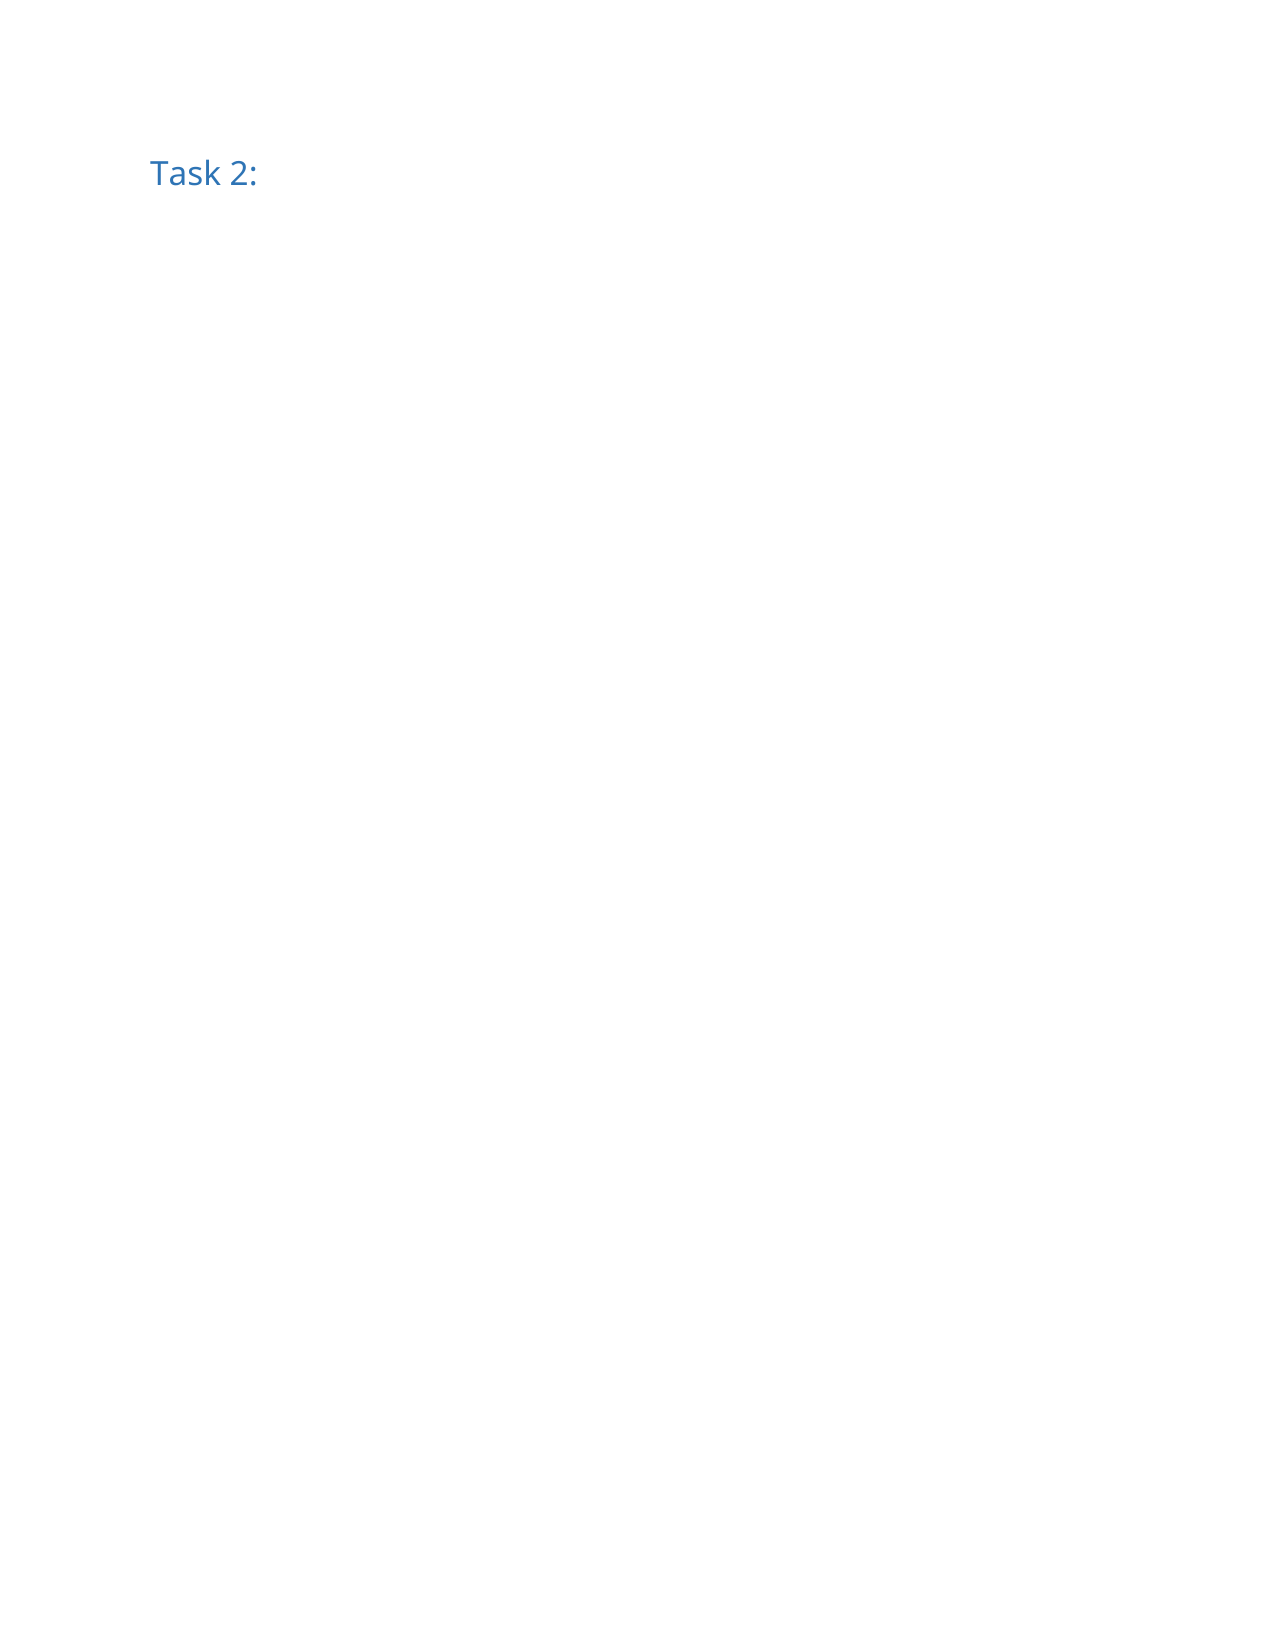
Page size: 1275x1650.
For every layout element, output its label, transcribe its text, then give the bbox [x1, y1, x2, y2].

subtitle Task 2: [150, 150, 1125, 195]
